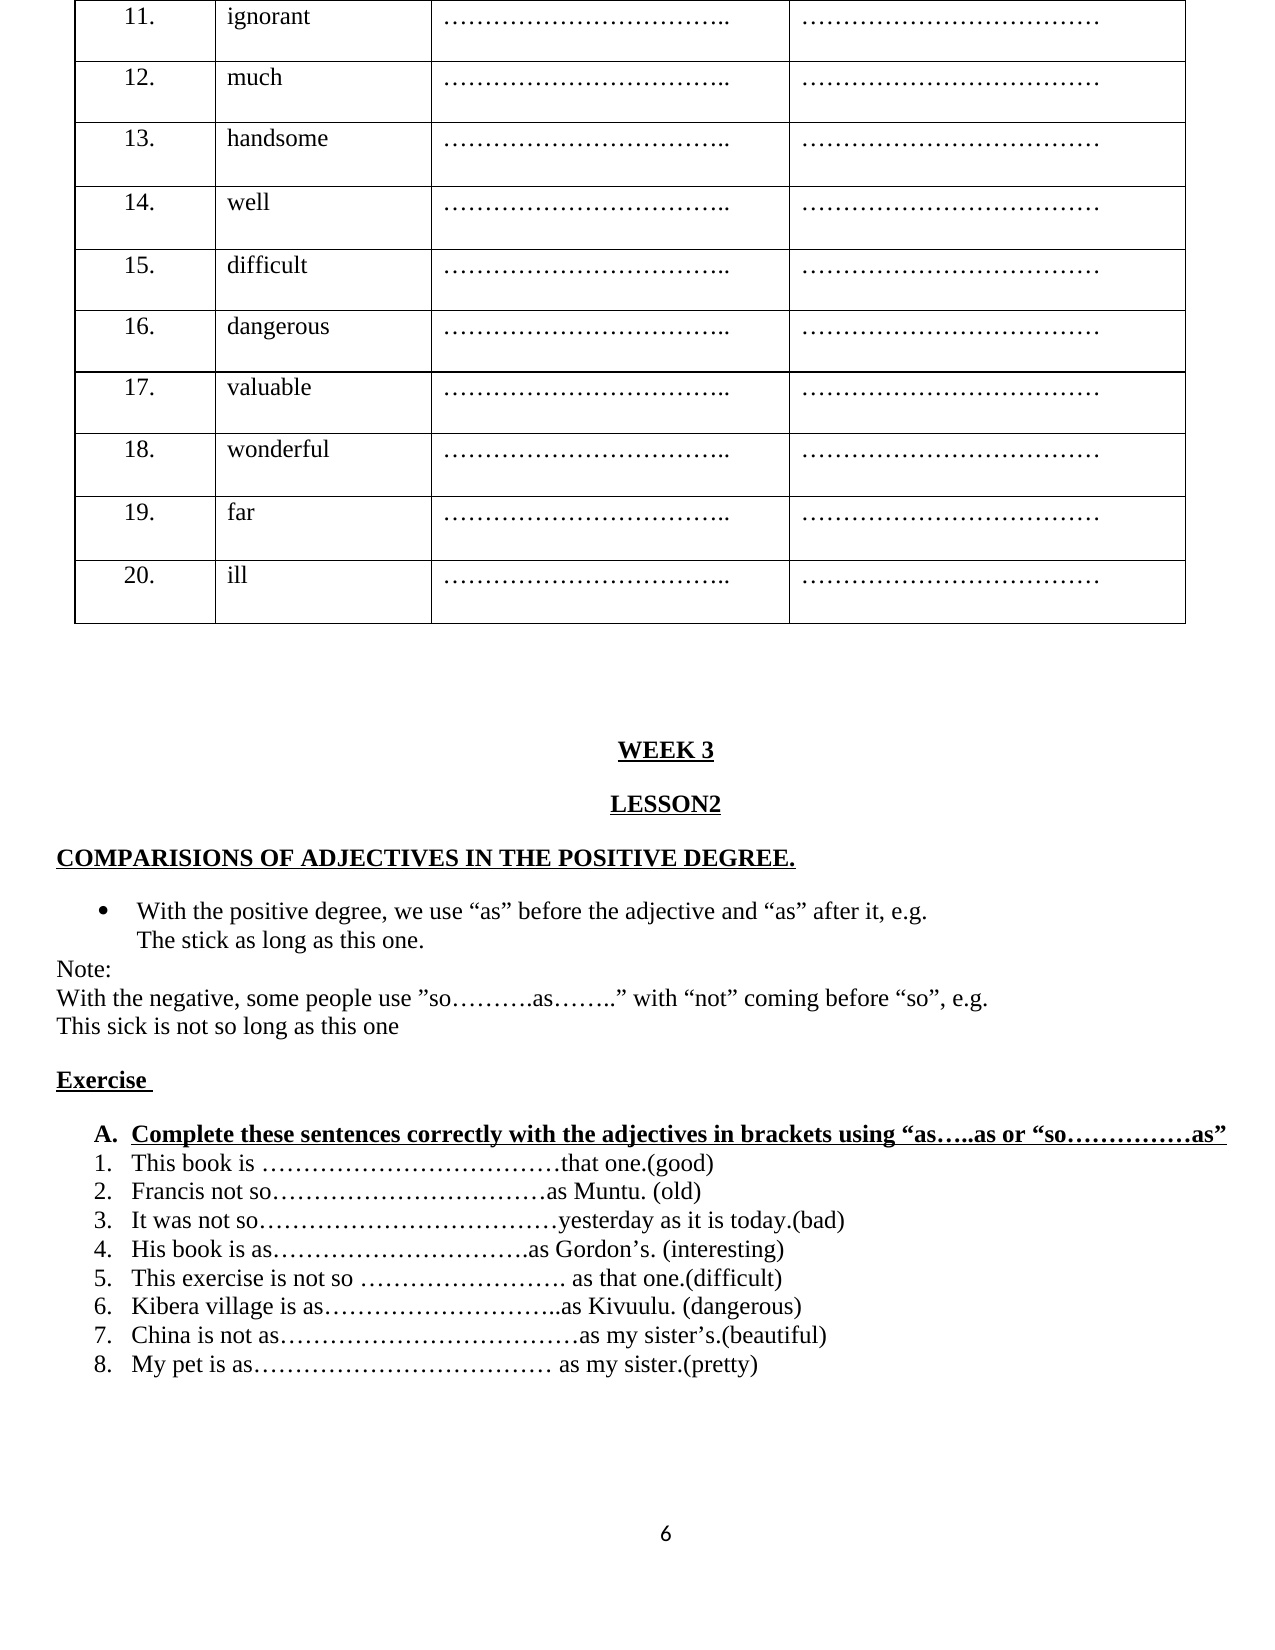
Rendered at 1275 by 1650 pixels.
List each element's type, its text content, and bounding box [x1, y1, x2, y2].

list Kibera village is as………………………..as Kivuulu. (dangerous) [94, 1291, 1275, 1320]
list China is not as………………………………as my sister’s.(beautiful) [94, 1320, 1275, 1349]
list My pet is as……………………………… as my sister.(pretty) [94, 1349, 1275, 1378]
table_cell …………………………….. [432, 123, 789, 186]
table_cell …………………………….. [432, 434, 789, 496]
table_cell ……………………………… [790, 497, 1185, 559]
table_cell ……………………………… [790, 373, 1185, 433]
table_cell wonderful [216, 434, 431, 496]
table_cell …………………………….. [432, 373, 789, 433]
table_cell [76, 62, 215, 122]
table_cell ignorant [216, 1, 431, 61]
text LESSON2 [56, 789, 1275, 818]
table_cell dangerous [216, 311, 431, 371]
table_cell [76, 1, 215, 61]
list Francis not so……………………………as Muntu. (old) [94, 1176, 1275, 1205]
list The stick as long as this one. [136, 925, 1275, 954]
text With the negative, some people use ”so……….as……..” with “not” coming before “so”, e.g. [56, 983, 1275, 1011]
table_cell [76, 561, 215, 623]
table_cell [76, 311, 215, 371]
table_cell …………………………….. [432, 561, 789, 623]
table_cell much [216, 62, 431, 122]
table_cell …………………………….. [432, 497, 789, 559]
table_cell …………………………….. [432, 1, 789, 61]
table_cell ……………………………… [790, 62, 1185, 122]
list Complete these sentences correctly with the adjectives in brackets using “as…..as or “so……………as” [94, 1119, 1275, 1148]
table_cell valuable [216, 373, 431, 433]
table_cell …………………………….. [432, 62, 789, 122]
list This exercise is not so ……………………. as that one.(difficult) [94, 1263, 1275, 1291]
table_cell ……………………………… [790, 311, 1185, 371]
text Note: [56, 954, 1275, 983]
text This sick is not so long as this one [56, 1011, 1275, 1040]
table_cell ……………………………… [790, 187, 1185, 249]
table_cell [76, 250, 215, 310]
table_cell ……………………………… [790, 1, 1185, 61]
table_cell well [216, 187, 431, 249]
table_cell ……………………………… [790, 561, 1185, 623]
list With the positive degree, we use “as” before the adjective and “as” after it, e.g. [99, 896, 1275, 925]
table_cell [76, 434, 215, 496]
table_cell …………………………….. [432, 187, 789, 249]
table_cell ……………………………… [790, 123, 1185, 186]
list His book is as………………………….as Gordon’s. (interesting) [94, 1234, 1275, 1263]
table_cell handsome [216, 123, 431, 186]
table_cell [76, 497, 215, 559]
table_cell ……………………………… [790, 434, 1185, 496]
table_cell far [216, 497, 431, 559]
text Exercise [56, 1065, 1275, 1094]
text WEEK 3 [56, 735, 1275, 764]
table_cell ill [216, 561, 431, 623]
table_cell ……………………………… [790, 250, 1185, 310]
list This book is ………………………………that one.(good) [94, 1148, 1275, 1176]
table_cell [76, 123, 215, 186]
table_cell …………………………….. [432, 250, 789, 310]
text COMPARISIONS OF ADJECTIVES IN THE POSITIVE DEGREE. [56, 843, 1275, 871]
table_cell difficult [216, 250, 431, 310]
table_cell …………………………….. [432, 311, 789, 371]
list It was not so………………………………yesterday as it is today.(bad) [94, 1205, 1275, 1234]
table_cell [76, 373, 215, 433]
table_cell [76, 187, 215, 249]
